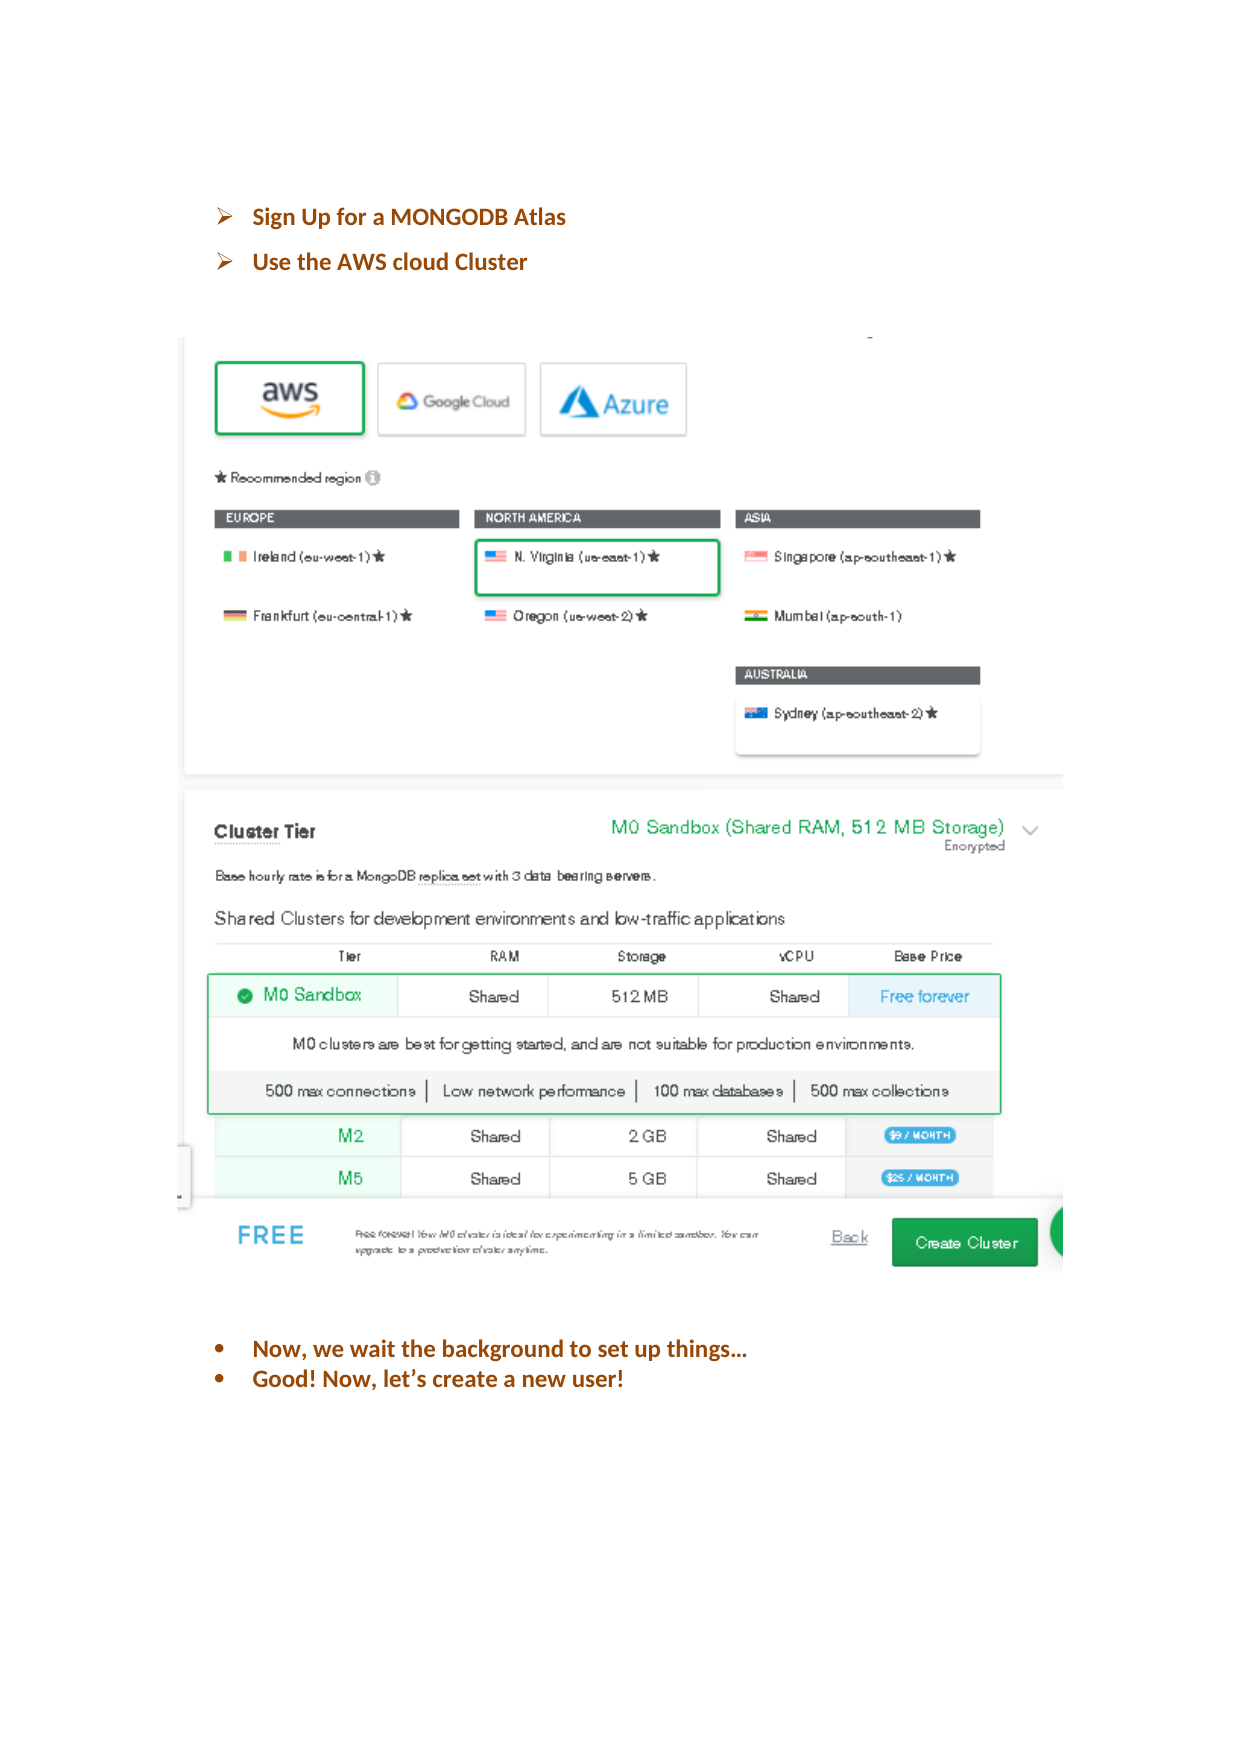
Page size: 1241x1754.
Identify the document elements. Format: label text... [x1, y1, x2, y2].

list Use the AWS cloud Cluster [215, 246, 1063, 277]
list Good! Now, let’s create a new user! [215, 1364, 1063, 1394]
list Sign Up for a MONGODB Atlas [215, 201, 1063, 231]
picture [177, 337, 1063, 1273]
list Now, we wait the background to set up things… [215, 1333, 1063, 1364]
